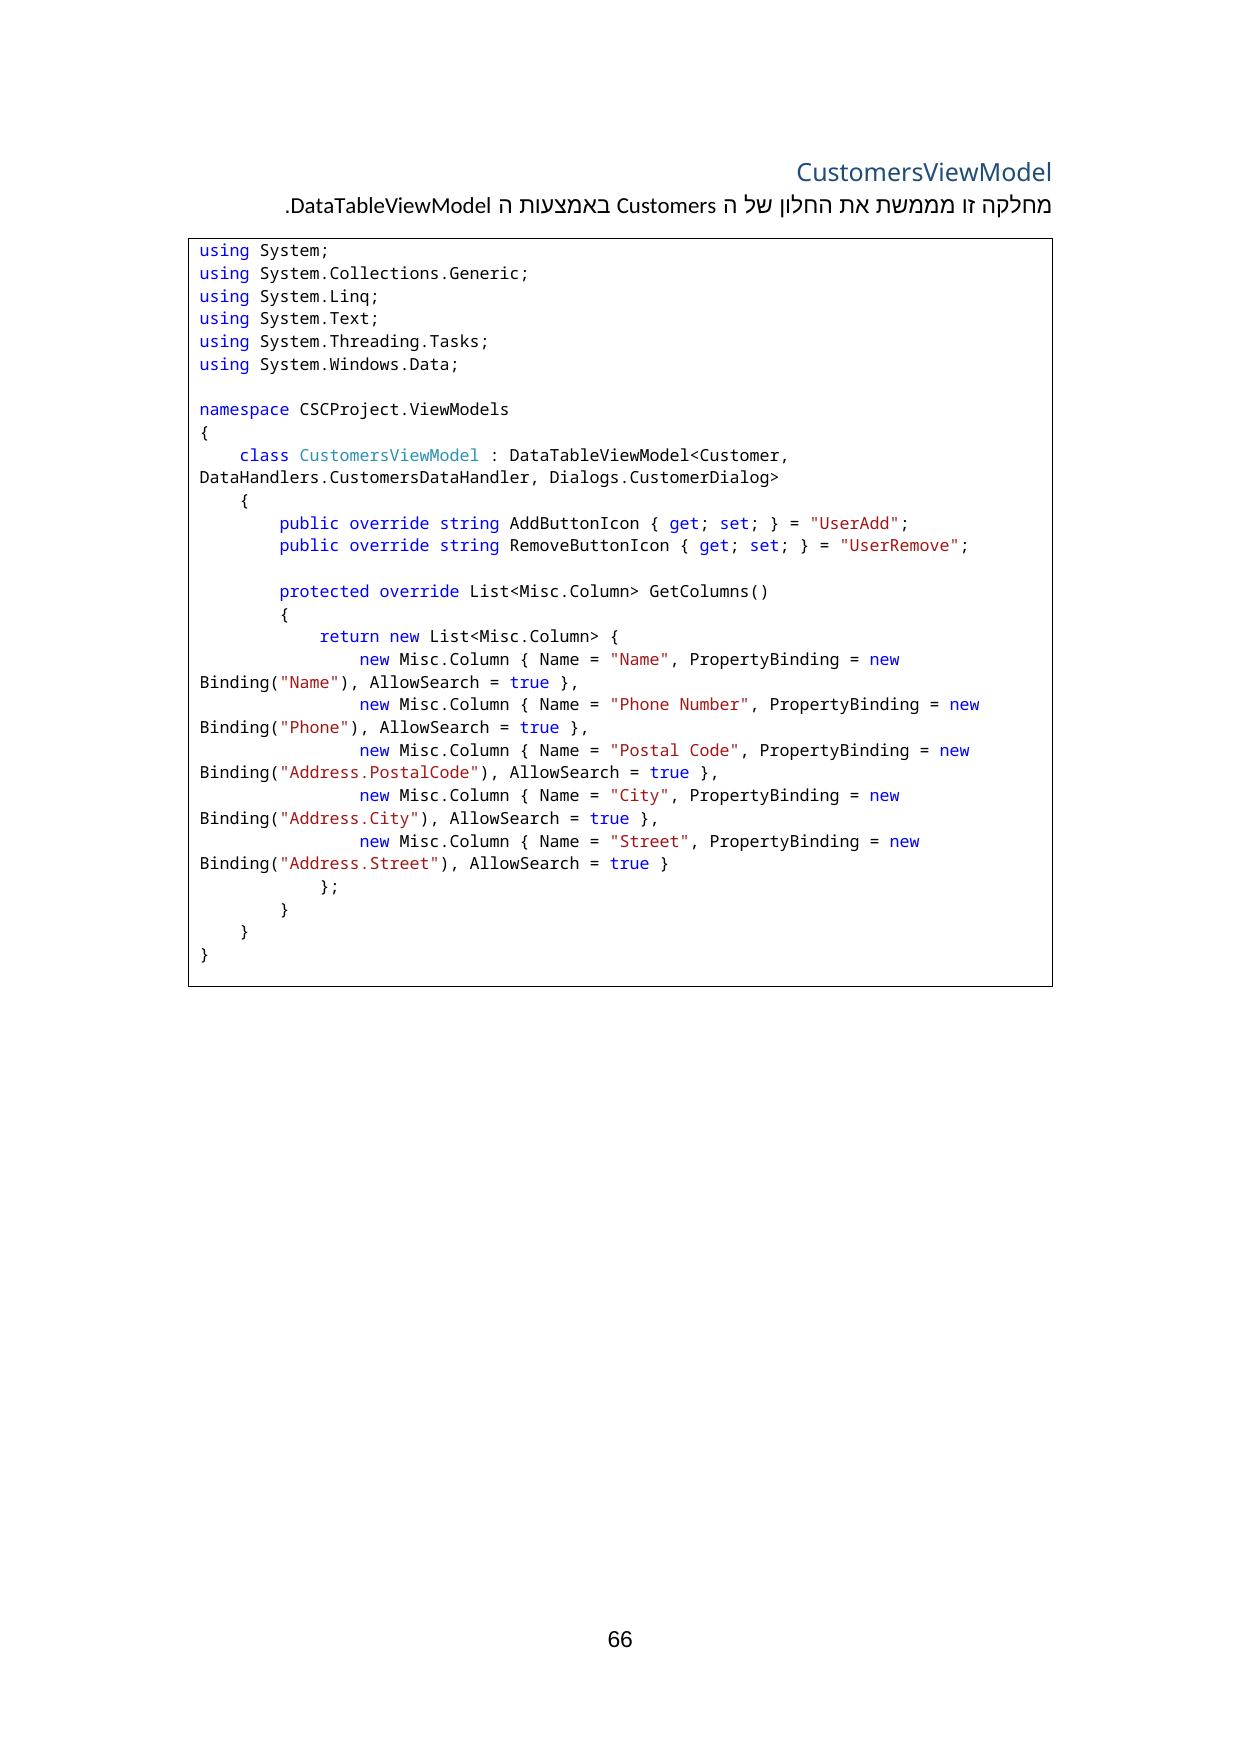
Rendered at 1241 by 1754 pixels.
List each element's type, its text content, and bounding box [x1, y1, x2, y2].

text מחלקה זו מממשת את החלון של ה Customers באמצעות ה DataTableViewModel. [187, 191, 1053, 219]
subtitle CustomersViewModel [187, 154, 1053, 188]
table_header using System; using System.Collections.Generic; using System.Linq; using System.Text; using System.Threading.Tasks; using System.Windows.Data; namespace CSCProject.ViewModels { class CustomersViewModel : DataTableViewModel<Customer, DataHandlers.CustomersDataHandler, Dialogs.CustomerDialog> { public override string AddButtonIcon { get; set; } = "UserAdd"; public override string RemoveButtonIcon { get; set; } = "UserRemove"; protected override List<Misc.Column> GetColumns() { return new List<Misc.Column> { new Misc.Column { Name = "Name", PropertyBinding = new Binding("Name"), AllowSearch = true }, new Misc.Column { Name = "Phone Number", PropertyBinding = new Binding("Phone"), AllowSearch = true }, new Misc.Column { Name = "Postal Code", PropertyBinding = new Binding("Address.PostalCode"), AllowSearch = true }, new Misc.Column { Name = "City", PropertyBinding = new Binding("Address.City"), AllowSearch = true }, new Misc.Column { Name = "Street", PropertyBinding = new Binding("Address.Street"), AllowSearch = true } }; } } } [189, 239, 1052, 986]
